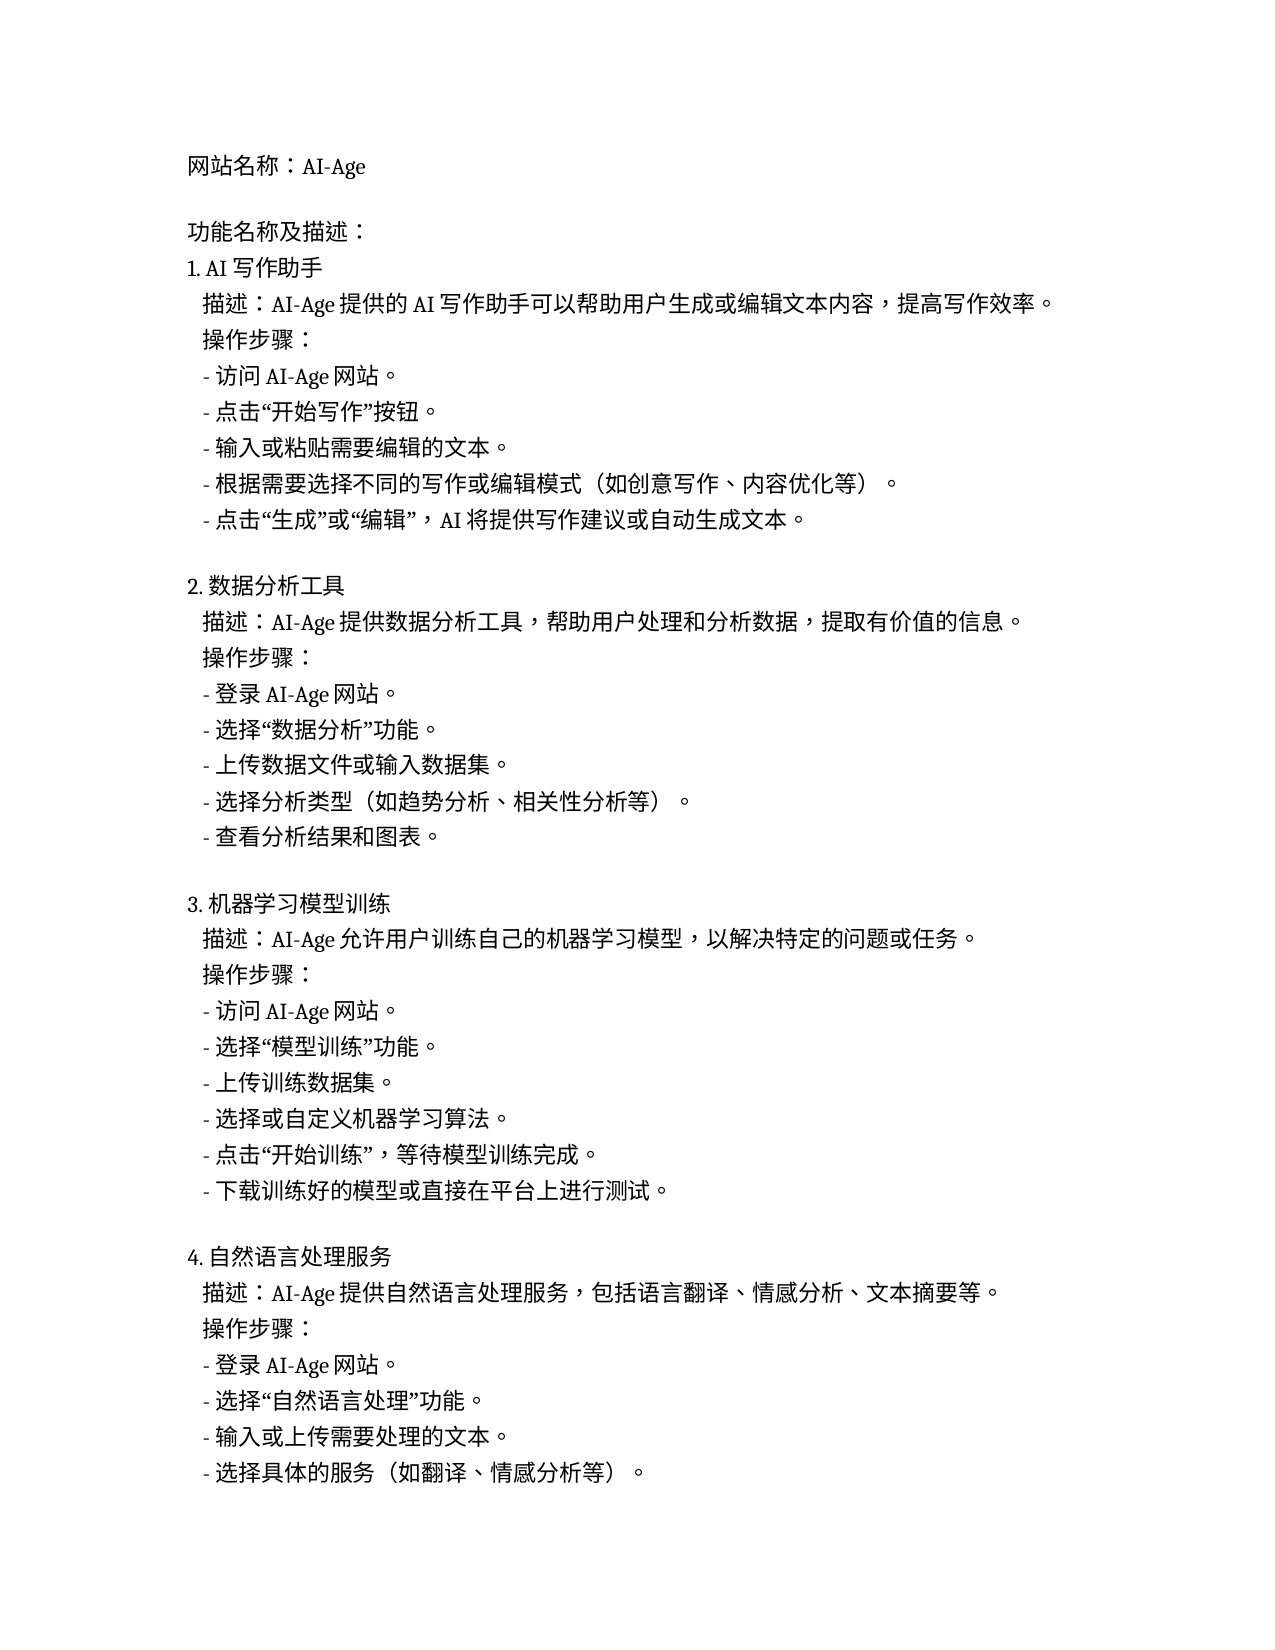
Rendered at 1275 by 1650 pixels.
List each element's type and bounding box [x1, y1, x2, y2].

text [187, 150, 1087, 1488]
